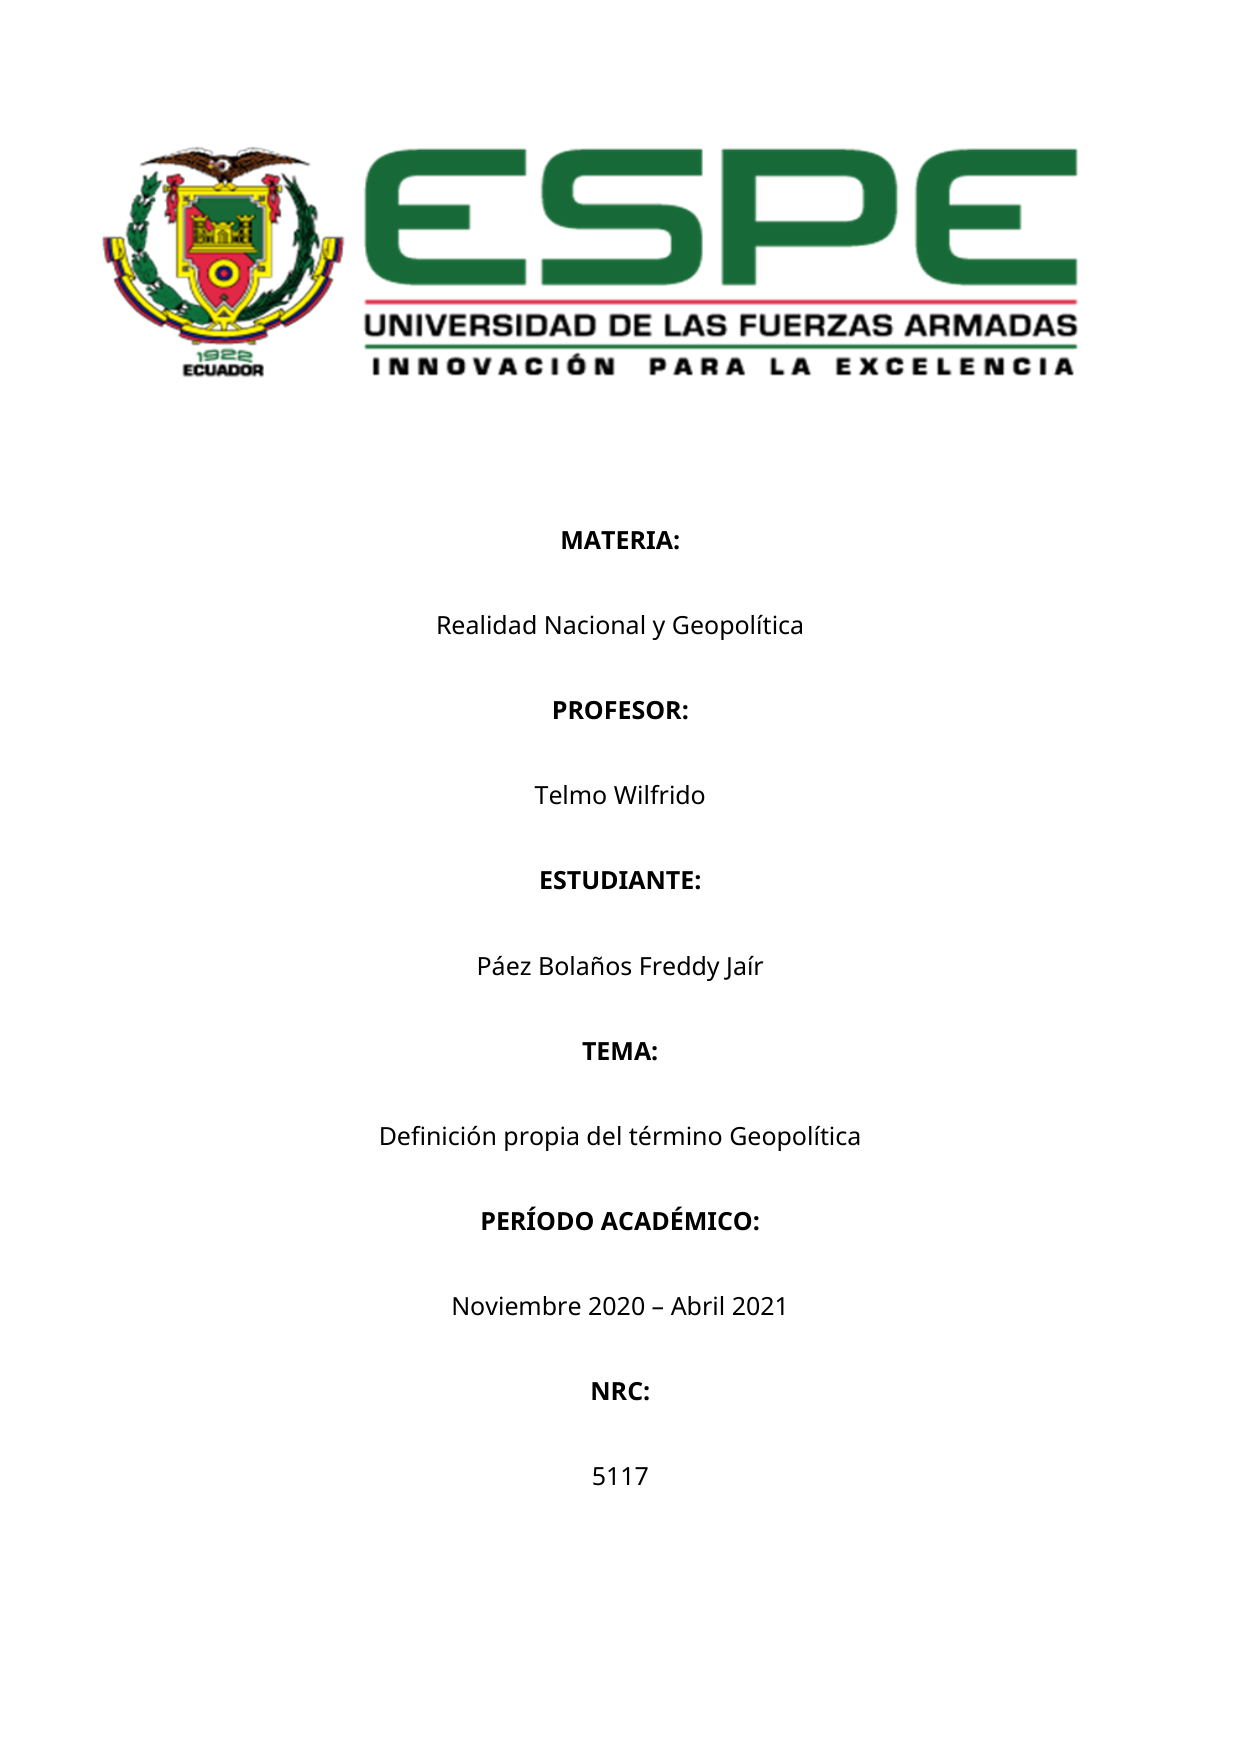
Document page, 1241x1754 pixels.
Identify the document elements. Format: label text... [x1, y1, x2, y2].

text MATERIA: [150, 523, 1090, 557]
text Telmo Wilfrido [150, 778, 1090, 812]
text ESTUDIANTE: [150, 863, 1090, 897]
picture [45, 104, 1195, 429]
text PROFESOR: [150, 693, 1090, 727]
text Definición propia del término Geopolítica [150, 1118, 1090, 1152]
text PERÍODO ACADÉMICO: [150, 1203, 1090, 1237]
text Realidad Nacional y Geopolítica [150, 608, 1090, 642]
text NRC: [150, 1374, 1090, 1408]
text Páez Bolaños Freddy Jaír [150, 948, 1090, 982]
text 5117 [150, 1459, 1090, 1493]
text TEMA: [150, 1033, 1090, 1067]
text Noviembre 2020 – Abril 2021 [150, 1288, 1090, 1323]
